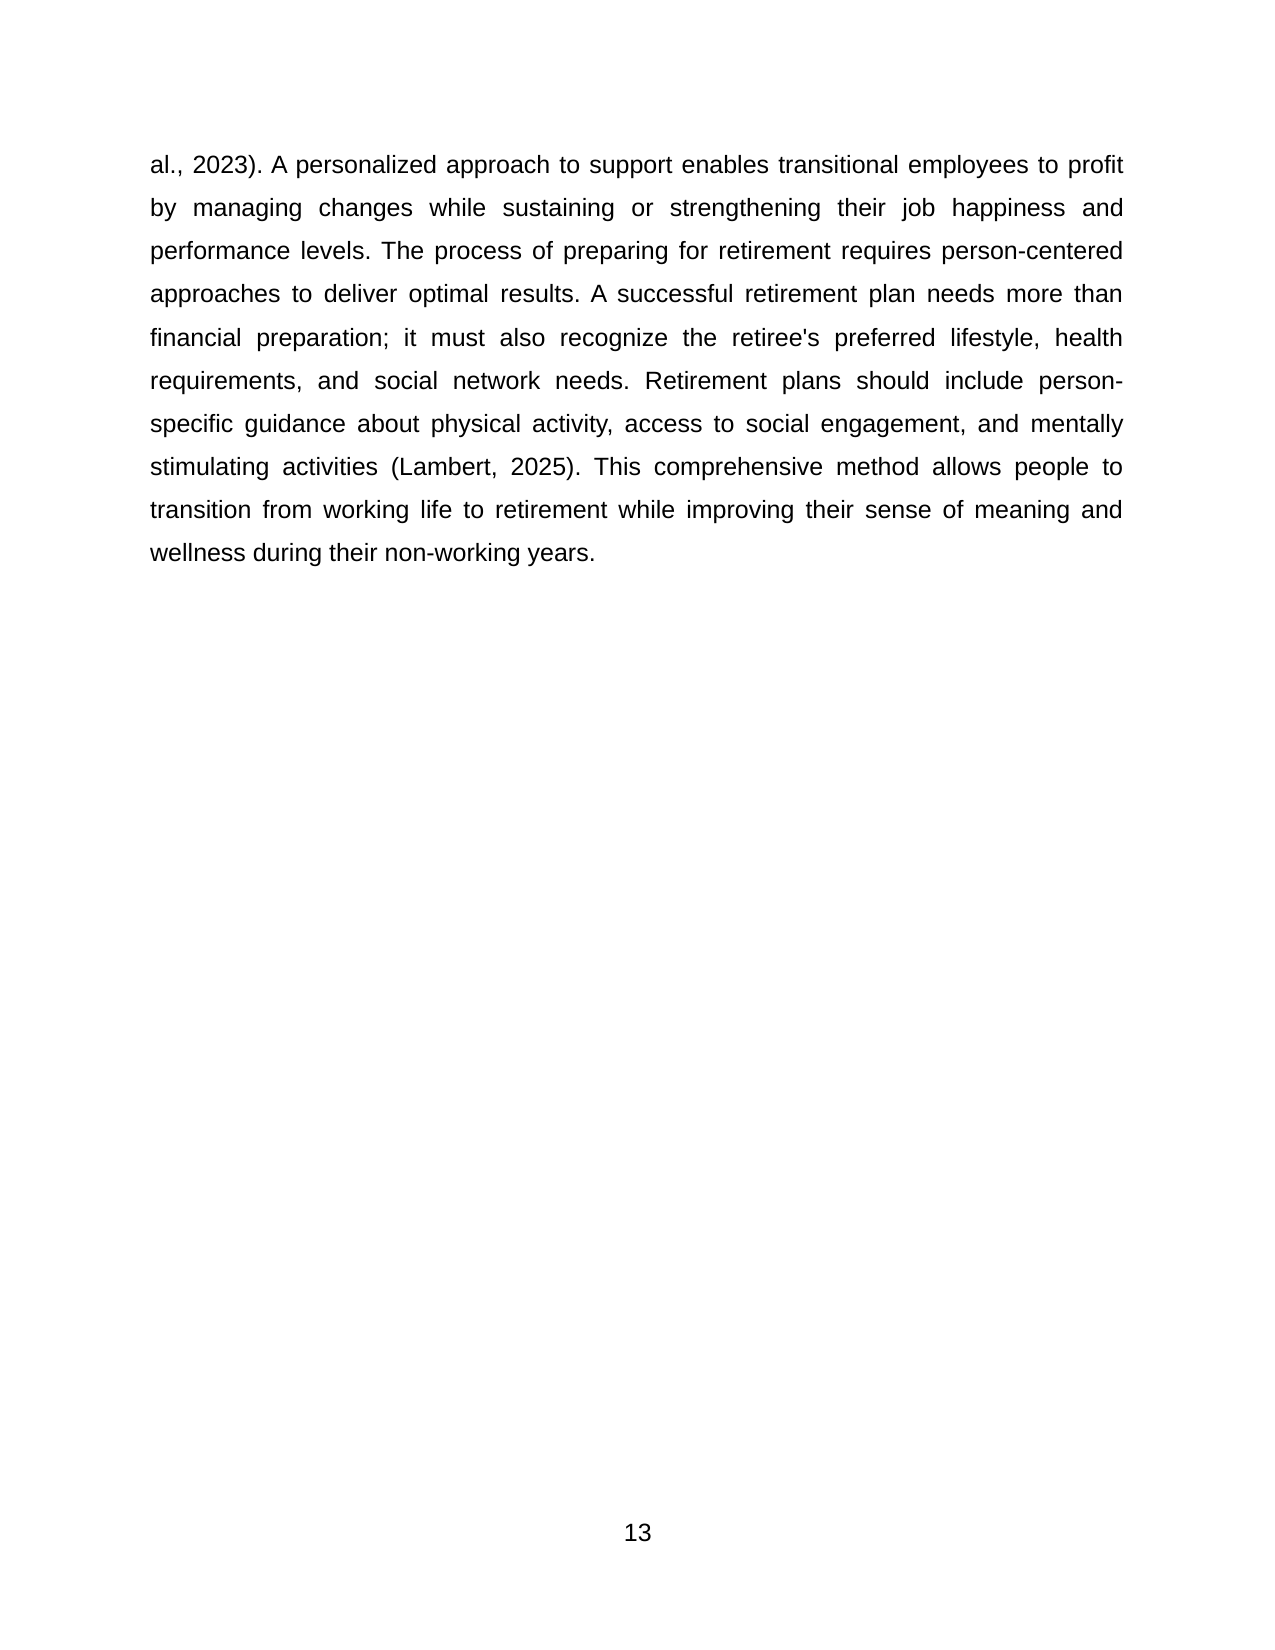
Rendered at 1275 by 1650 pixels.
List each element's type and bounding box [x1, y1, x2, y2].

text [150, 150, 1125, 567]
